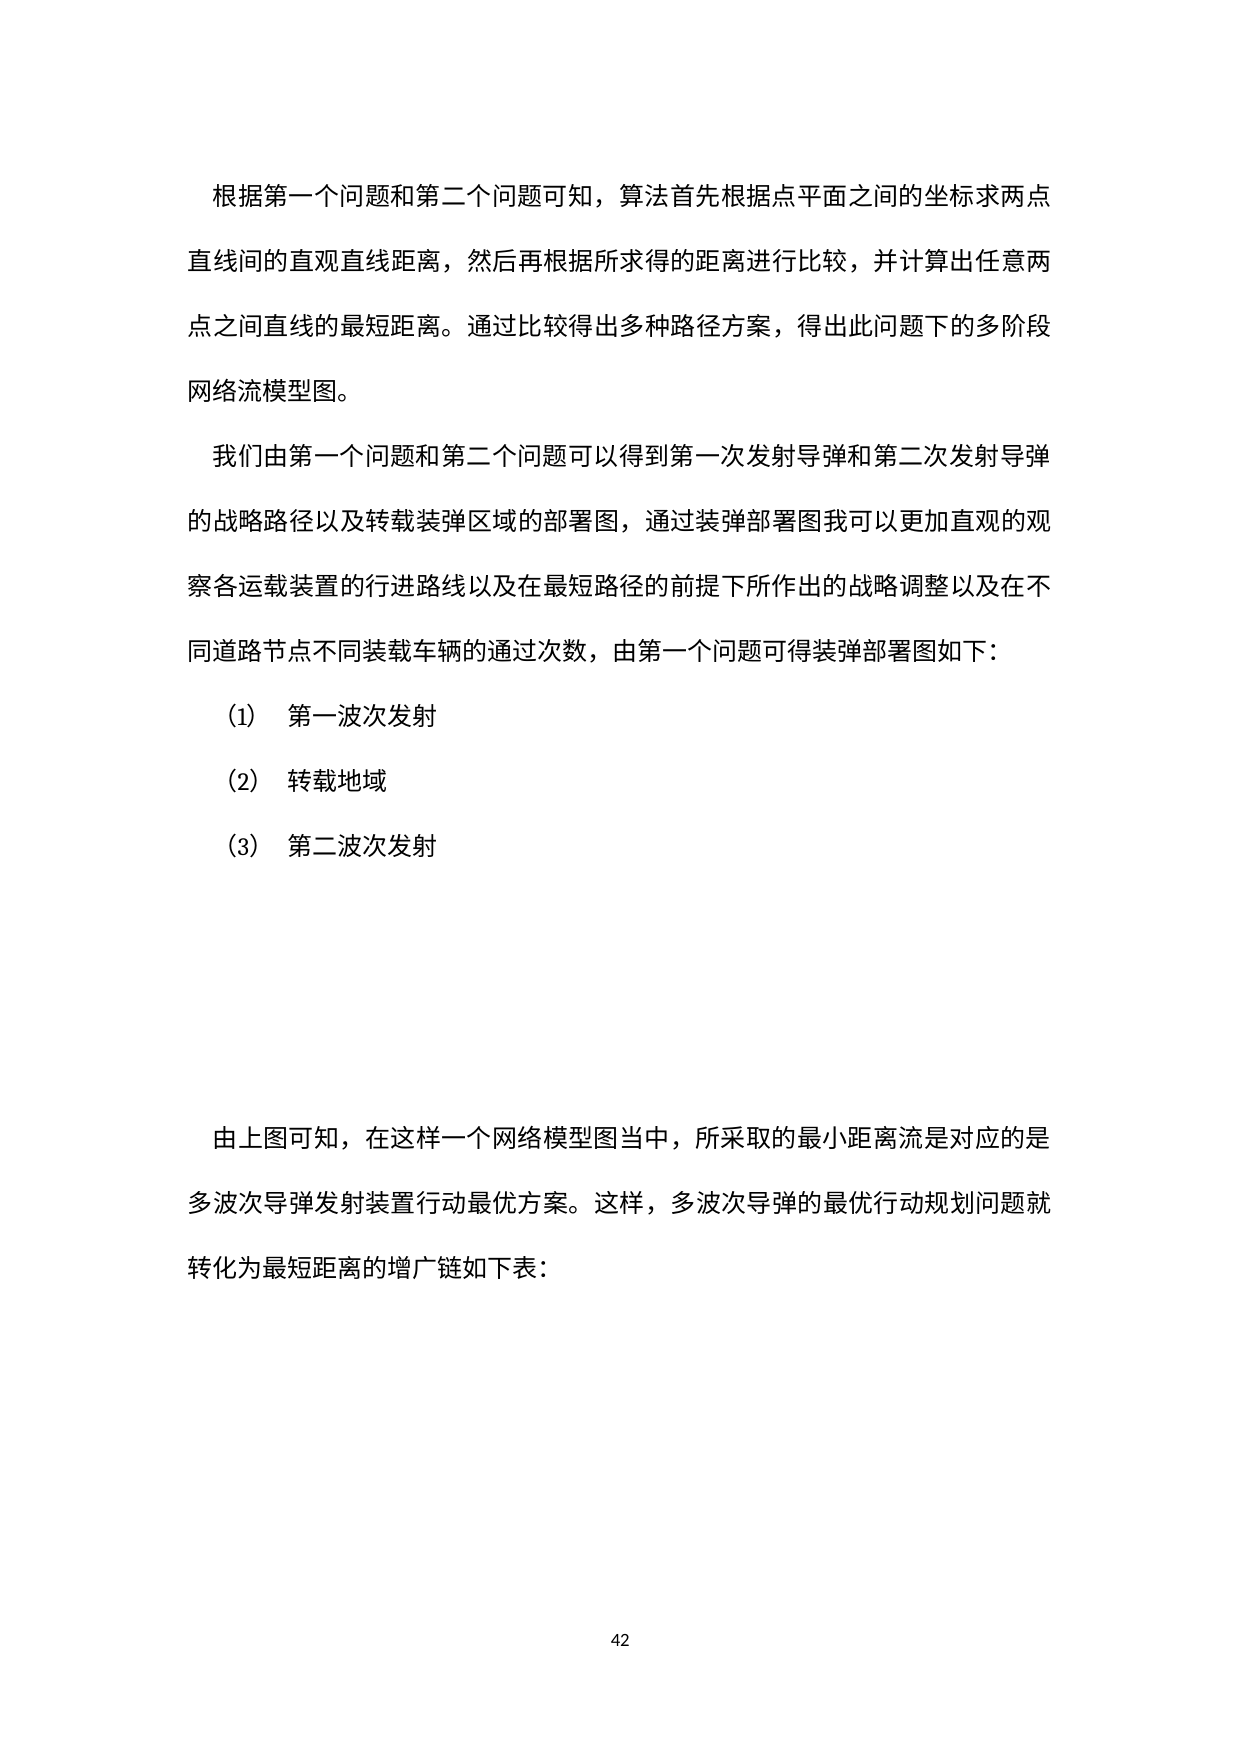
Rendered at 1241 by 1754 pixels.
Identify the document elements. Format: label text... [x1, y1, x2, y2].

list 转载地域 [212, 747, 1053, 812]
text 根据第一个问题和第二个问题可知，算法首先根据点平面之间的坐标求两点直线间的直观直线距离，然后再根据所求得的距离进行比较，并计算出任意两点之间直线的最短距离。通过比较得出多种路径方案，得出此问题下的多阶段网络流模型图。 [187, 162, 1053, 422]
text 我们由第一个问题和第二个问题可以得到第一次发射导弹和第二次发射导弹的战略路径以及转载装弹区域的部署图，通过装弹部署图我可以更加直观的观察各运载装置的行进路线以及在最短路径的前提下所作出的战略调整以及在不同道路节点不同装载车辆的通过次数，由第一个问题可得装弹部署图如下： [187, 422, 1053, 682]
list 第二波次发射 [212, 812, 1053, 877]
text 由上图可知，在这样一个网络模型图当中，所采取的最小距离流是对应的是多波次导弹发射装置行动最优方案。这样，多波次导弹的最优行动规划问题就转化为最短距离的增广链如下表： [187, 1104, 1053, 1299]
list 第一波次发射 [212, 682, 1053, 747]
